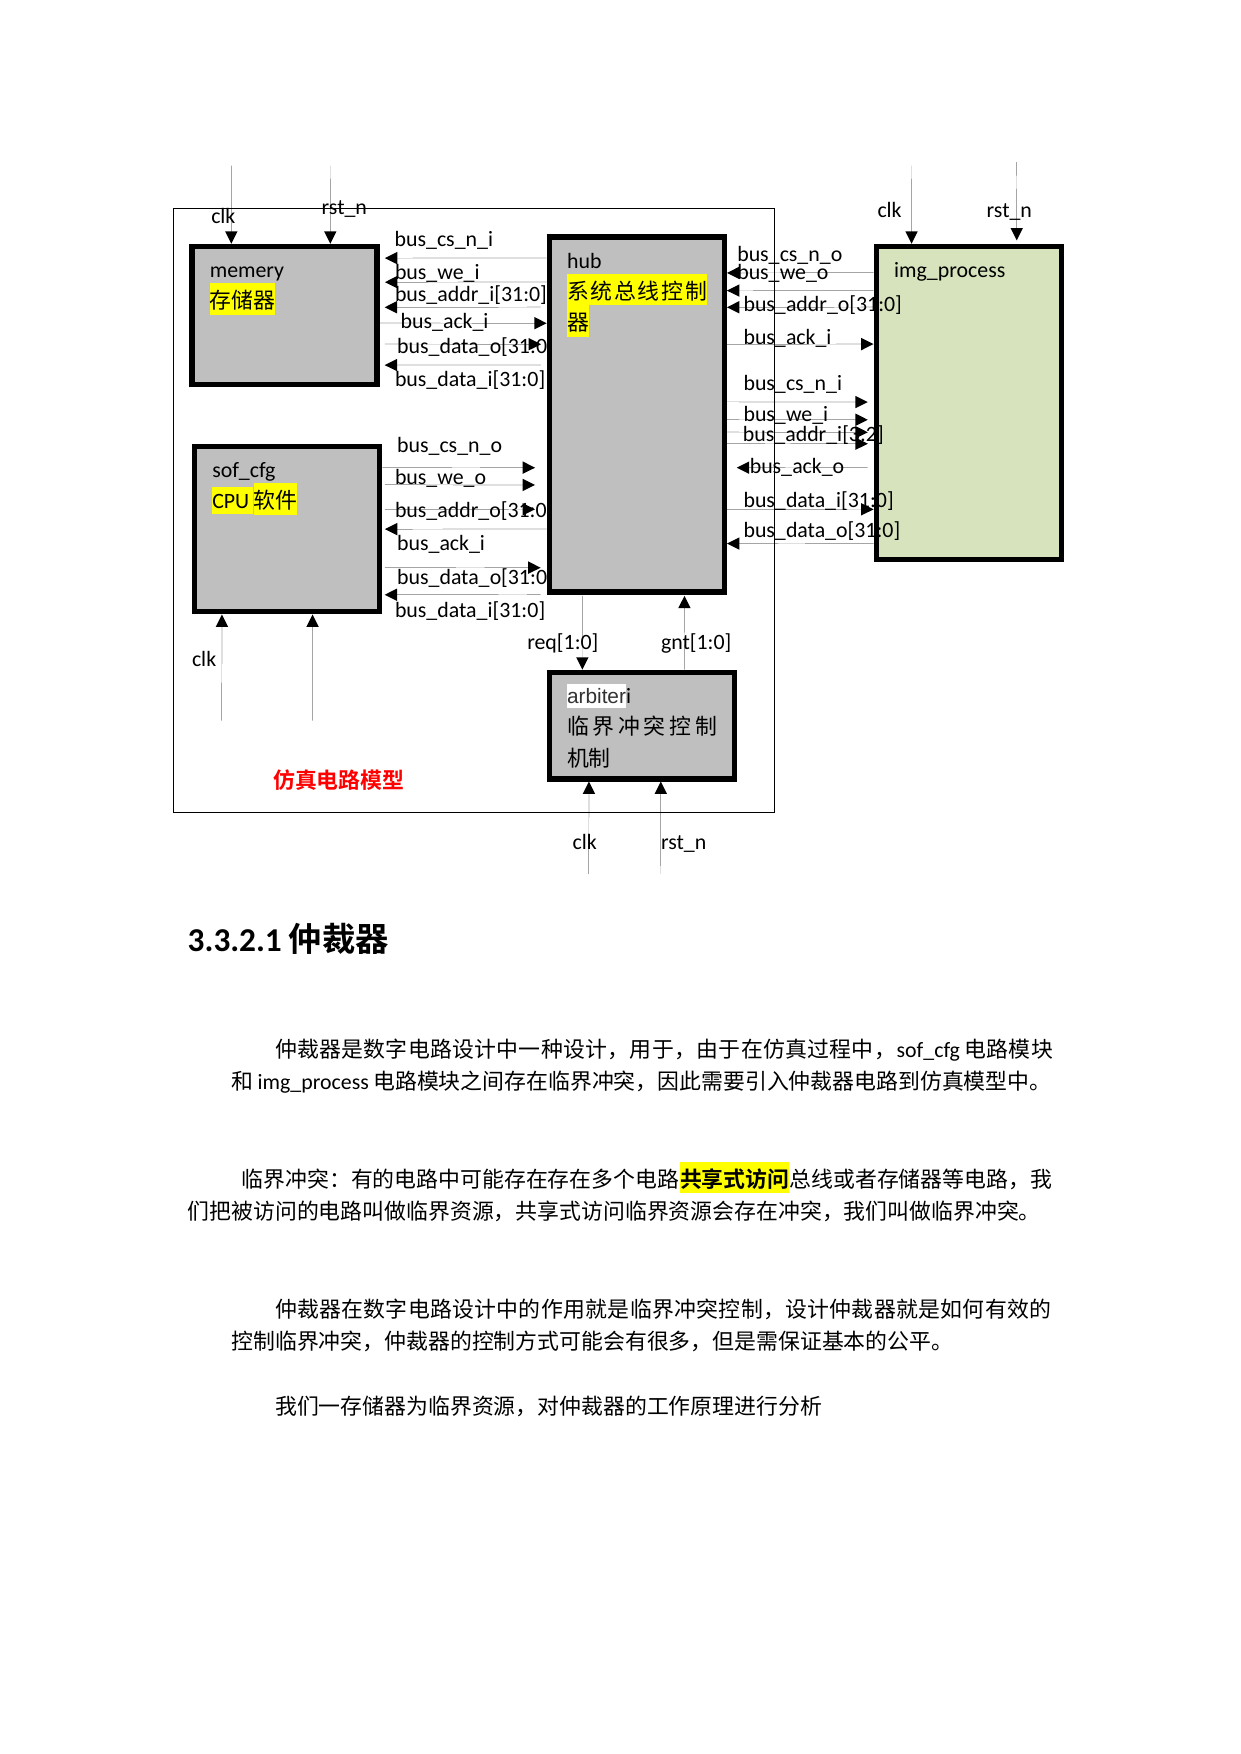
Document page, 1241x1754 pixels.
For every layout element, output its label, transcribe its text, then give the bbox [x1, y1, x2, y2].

text 仲裁器在数字电路设计中的作用就是临界冲突控制，设计仲裁器就是如何有效的控制临界冲突，仲裁器的控制方式可能会有很多，但是需保证基本的公平。 [231, 1291, 1053, 1356]
text 仲裁器是数字电路设计中一种设计，用于，由于在仿真过程中，sof_cfg电路模块和img_process电路模块之间存在临界冲突，因此需要引入仲裁器电路到仿真模型中。 [231, 1031, 1053, 1096]
text 临界冲突：有的电路中可能存在存在多个电路共享式访问总线或者存储器等电路，我们把被访问的电路叫做临界资源，共享式访问临界资源会存在冲突，我们叫做临界冲突。 [187, 1161, 1053, 1226]
subtitle 3.3.2.1仲裁器 [187, 904, 1053, 969]
text 我们一存储器为临界资源，对仲裁器的工作原理进行分析 [231, 1389, 1053, 1421]
